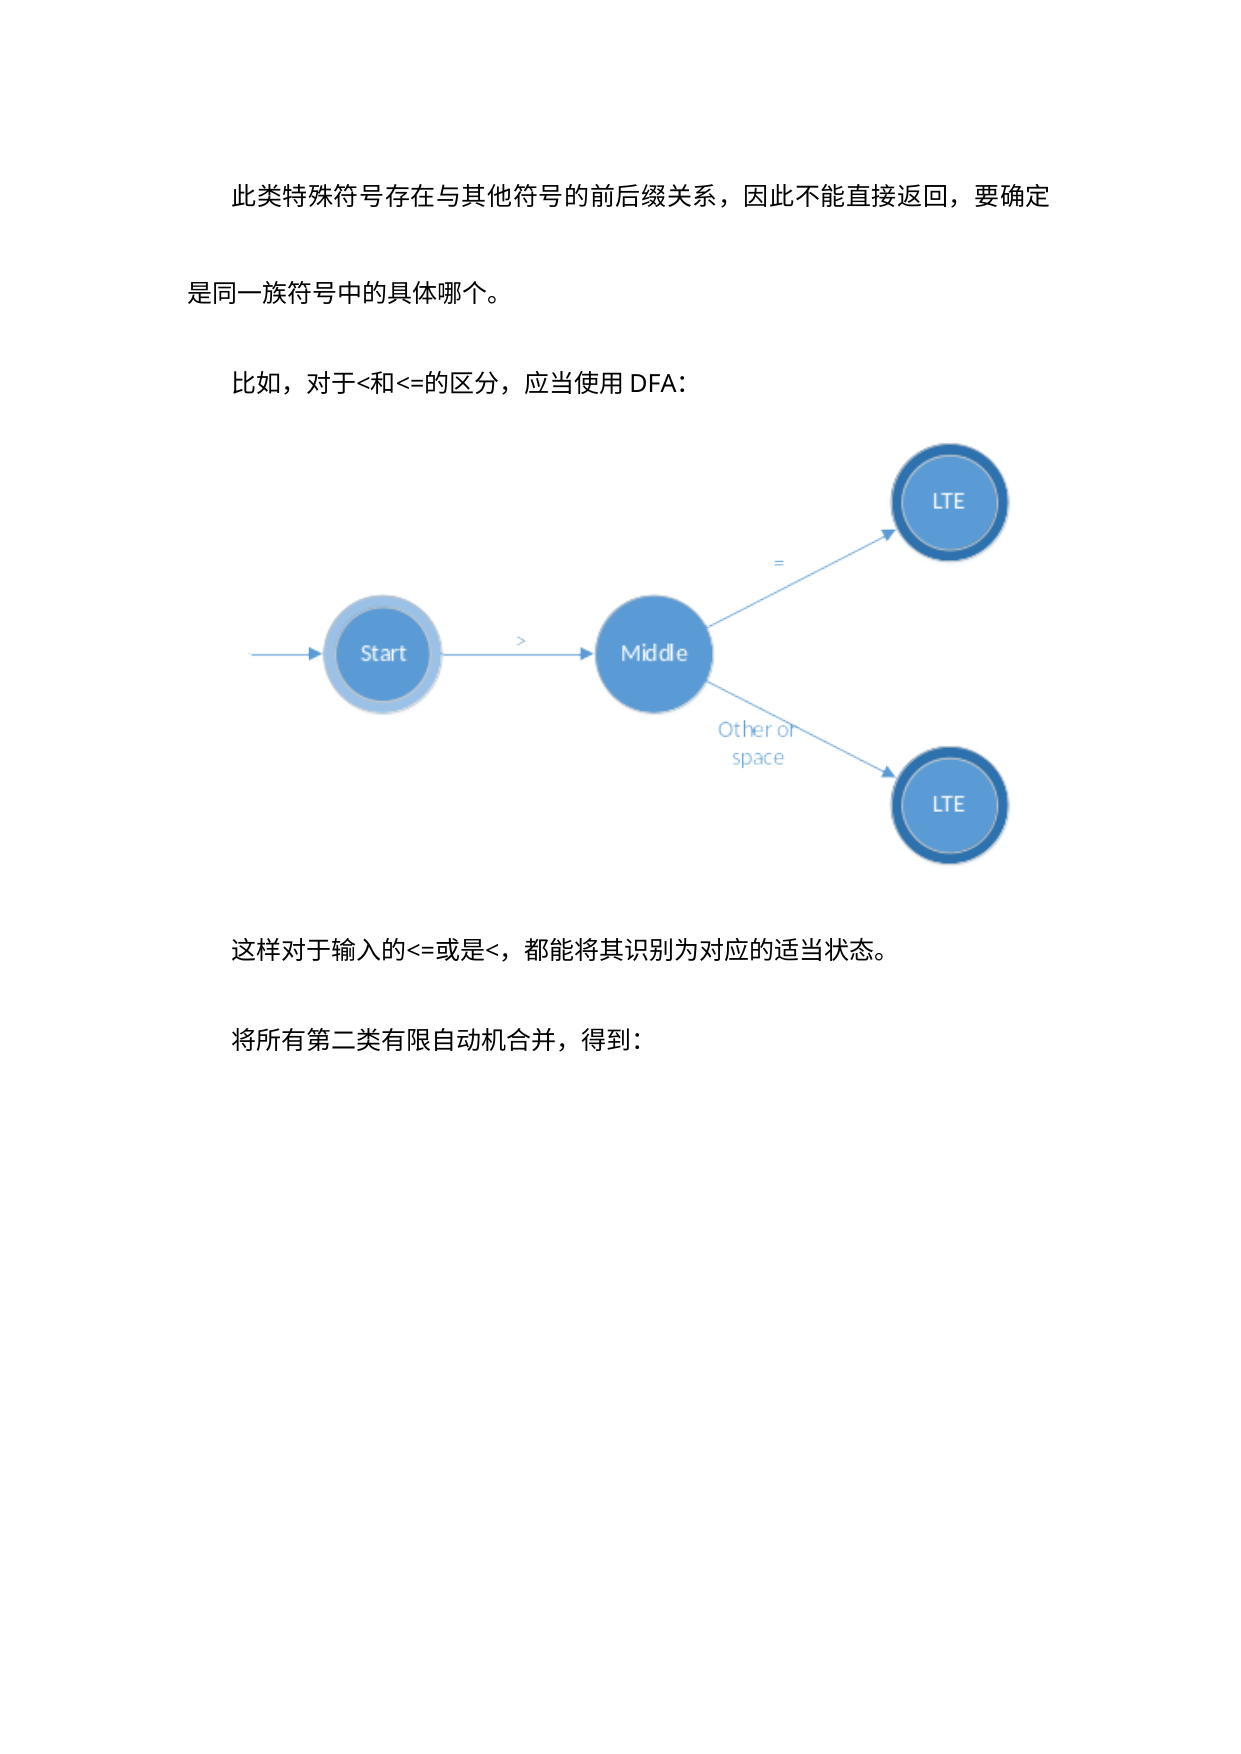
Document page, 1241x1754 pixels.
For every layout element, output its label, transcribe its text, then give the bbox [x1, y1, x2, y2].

text 这样对于输入的<=或是<，都能将其识别为对应的适当状态。 [187, 916, 1053, 981]
text 比如，对于<和<=的区分，应当使用DFA： [187, 349, 1053, 414]
text 此类特殊符号存在与其他符号的前后缀关系，因此不能直接返回，要确定是同一族符号中的具体哪个。 [187, 162, 1053, 324]
text 将所有第二类有限自动机合并，得到： [187, 1006, 1053, 1071]
